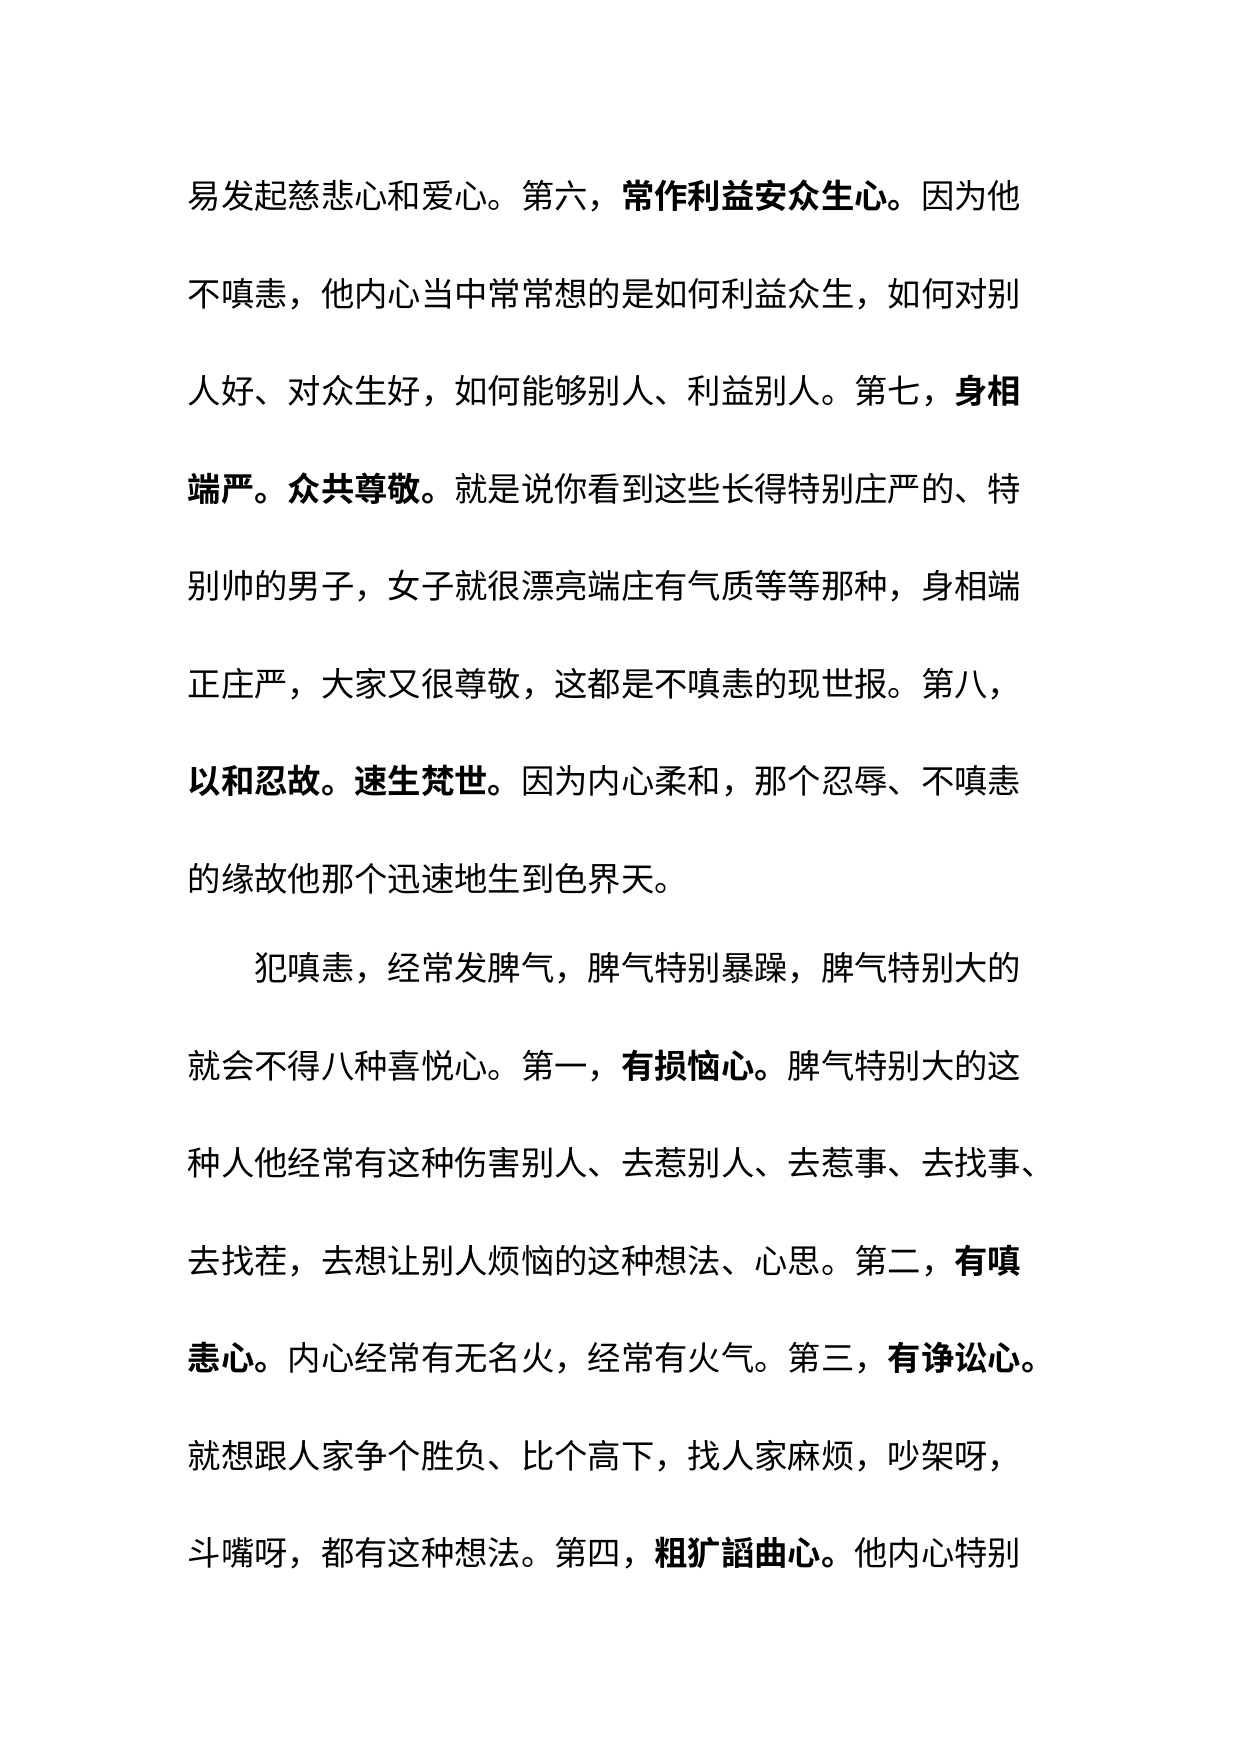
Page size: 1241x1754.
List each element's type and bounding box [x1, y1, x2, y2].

text [187, 933, 1053, 1583]
text [187, 162, 1053, 909]
